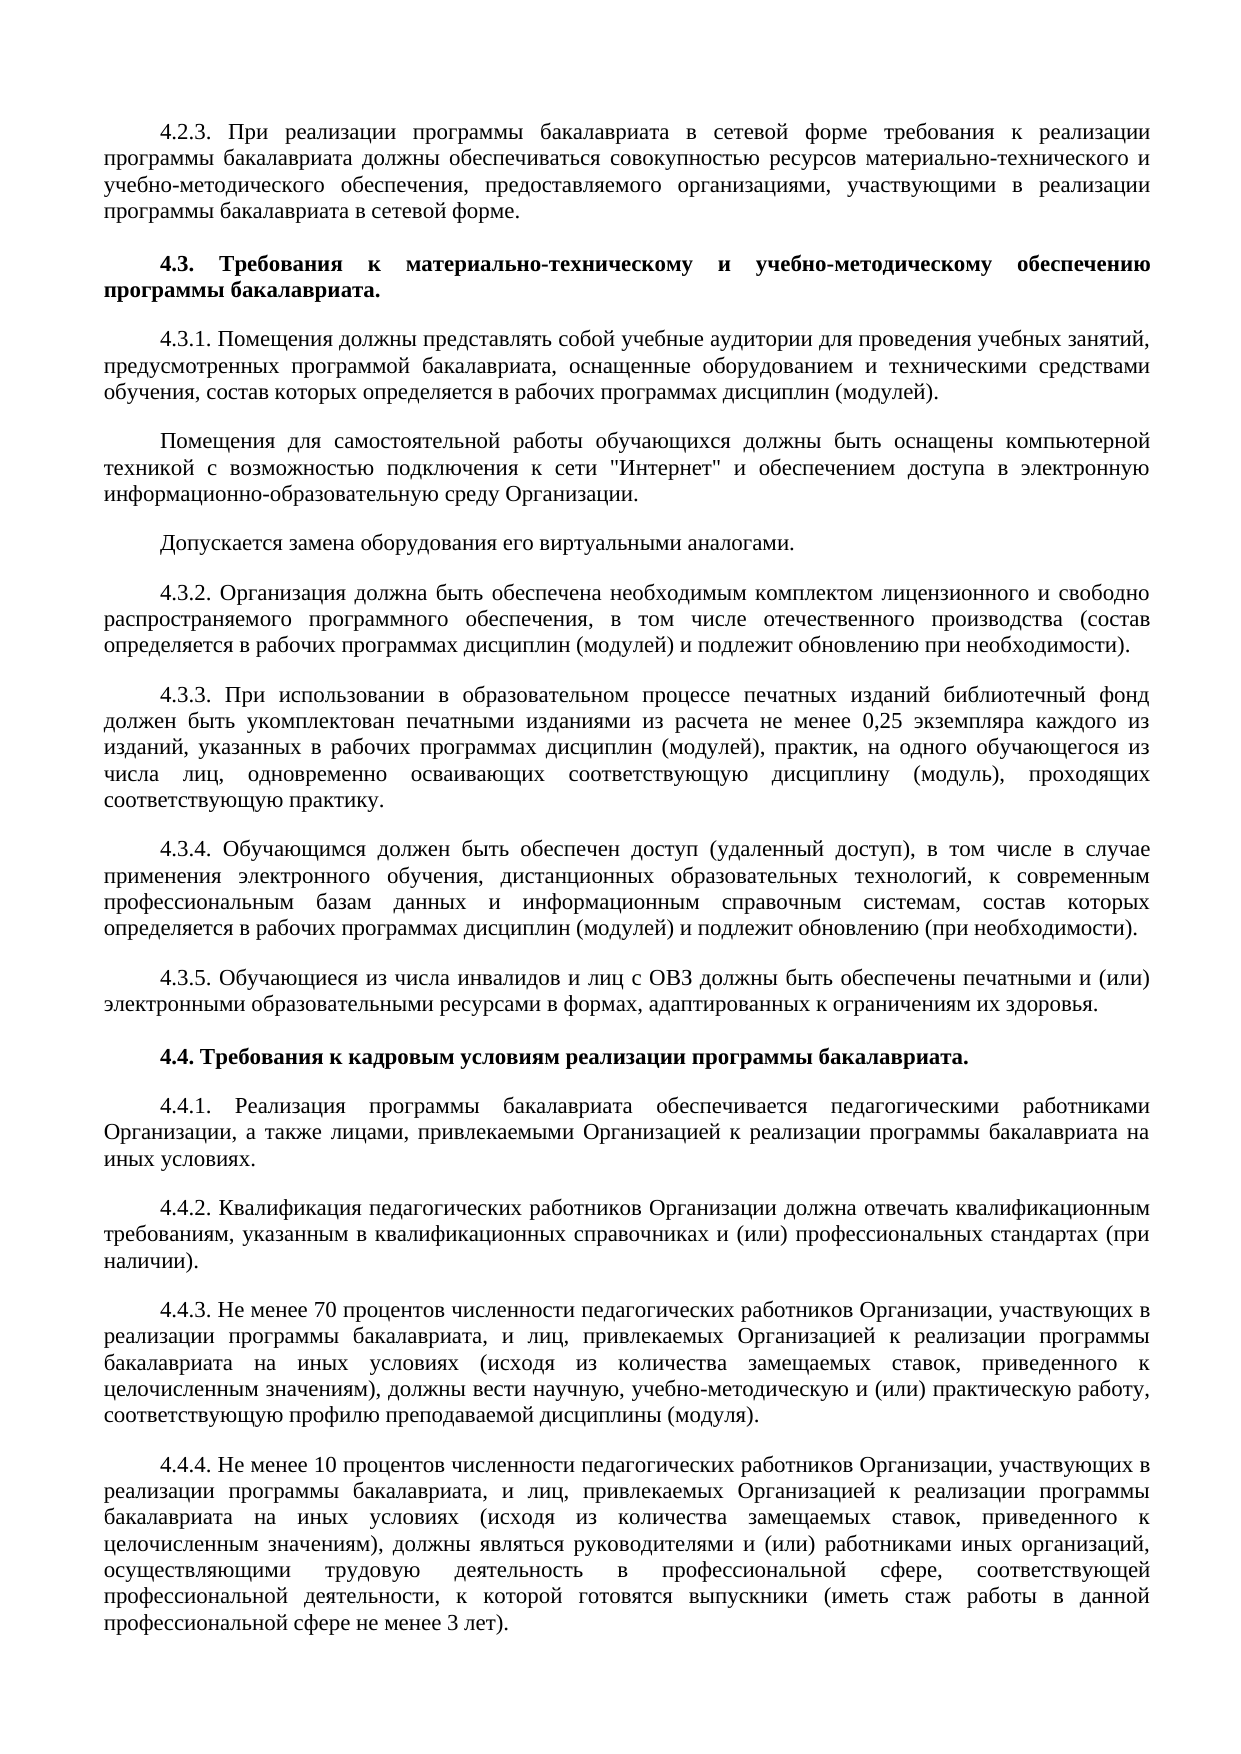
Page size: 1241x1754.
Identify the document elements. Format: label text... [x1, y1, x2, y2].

text 4.3.1. Помещения должны представлять собой учебные аудитории для проведения учебных занятий, предусмотренных программой бакалавриата, оснащенные оборудованием и техническими средствами обучения, состав которых определяется в рабочих программах дисциплин (модулей). [103, 326, 1152, 404]
text 4.3.2. Организация должна быть обеспечена необходимым комплектом лицензионного и свободно распространяемого программного обеспечения, в том числе отечественного производства (состав определяется в рабочих программах дисциплин (модулей) и подлежит обновлению при необходимости). [103, 579, 1152, 658]
text 4.4.1. Реализация программы бакалавриата обеспечивается педагогическими работниками Организации, а также лицами, привлекаемыми Организацией к реализации программы бакалавриата на иных условиях. [103, 1092, 1152, 1171]
title 4.3. Требования к материально-техническому и учебно-методическому обеспечению программы бакалавриата. [103, 250, 1152, 303]
text 4.2.3. При реализации программы бакалавриата в сетевой форме требования к реализации программы бакалавриата должны обеспечиваться совокупностью ресурсов материально-технического и учебно-методического обеспечения, предоставляемого организациями, участвующими в реализации программы бакалавриата в сетевой форме. [103, 118, 1152, 223]
text 4.4.2. Квалификация педагогических работников Организации должна отвечать квалификационным требованиям, указанным в квалификационных справочниках и (или) профессиональных стандартах (при наличии). [103, 1194, 1152, 1273]
text 4.3.5. Обучающиеся из числа инвалидов и лиц с ОВЗ должны быть обеспечены печатными и (или) электронными образовательными ресурсами в формах, адаптированных к ограничениям их здоровья. [103, 964, 1152, 1016]
text 4.4.3. Не менее 70 процентов численности педагогических работников Организации, участвующих в реализации программы бакалавриата, и лиц, привлекаемых Организацией к реализации программы бакалавриата на иных условиях (исходя из количества замещаемых ставок, приведенного к целочисленным значениям), должны вести научную, учебно-методическую и (или) практическую работу, соответствующую профилю преподаваемой дисциплины (модуля). [103, 1296, 1152, 1428]
text 4.4.4. Не менее 10 процентов численности педагогических работников Организации, участвующих в реализации программы бакалавриата, и лиц, привлекаемых Организацией к реализации программы бакалавриата на иных условиях (исходя из количества замещаемых ставок, приведенного к целочисленным значениям), должны являться руководителями и (или) работниками иных организаций, осуществляющими трудовую деятельность в профессиональной сфере, соответствующей профессиональной деятельности, к которой готовятся выпускники (иметь стаж работы в данной профессиональной сфере не менее 3 лет). [103, 1451, 1152, 1635]
text Помещения для самостоятельной работы обучающихся должны быть оснащены компьютерной техникой с возможностью подключения к сети "Интернет" и обеспечением доступа в электронную информационно-образовательную среду Организации. [103, 427, 1152, 507]
text 4.3.3. При использовании в образовательном процессе печатных изданий библиотечный фонд должен быть укомплектован печатными изданиями из расчета не менее 0,25 экземпляра каждого из изданий, указанных в рабочих программах дисциплин (модулей), практик, на одного обучающегося из числа лиц, одновременно осваивающих соответствующую дисциплину (модуль), проходящих соответствующую практику. [103, 681, 1152, 812]
text Допускается замена оборудования его виртуальными аналогами. [103, 529, 1152, 556]
title 4.4. Требования к кадровым условиям реализации программы бакалавриата. [103, 1043, 1152, 1069]
text 4.3.4. Обучающимся должен быть обеспечен доступ (удаленный доступ), в том числе в случае применения электронного обучения, дистанционных образовательных технологий, к современным профессиональным базам данных и информационным справочным системам, состав которых определяется в рабочих программах дисциплин (модулей) и подлежит обновлению (при необходимости). [103, 835, 1152, 941]
